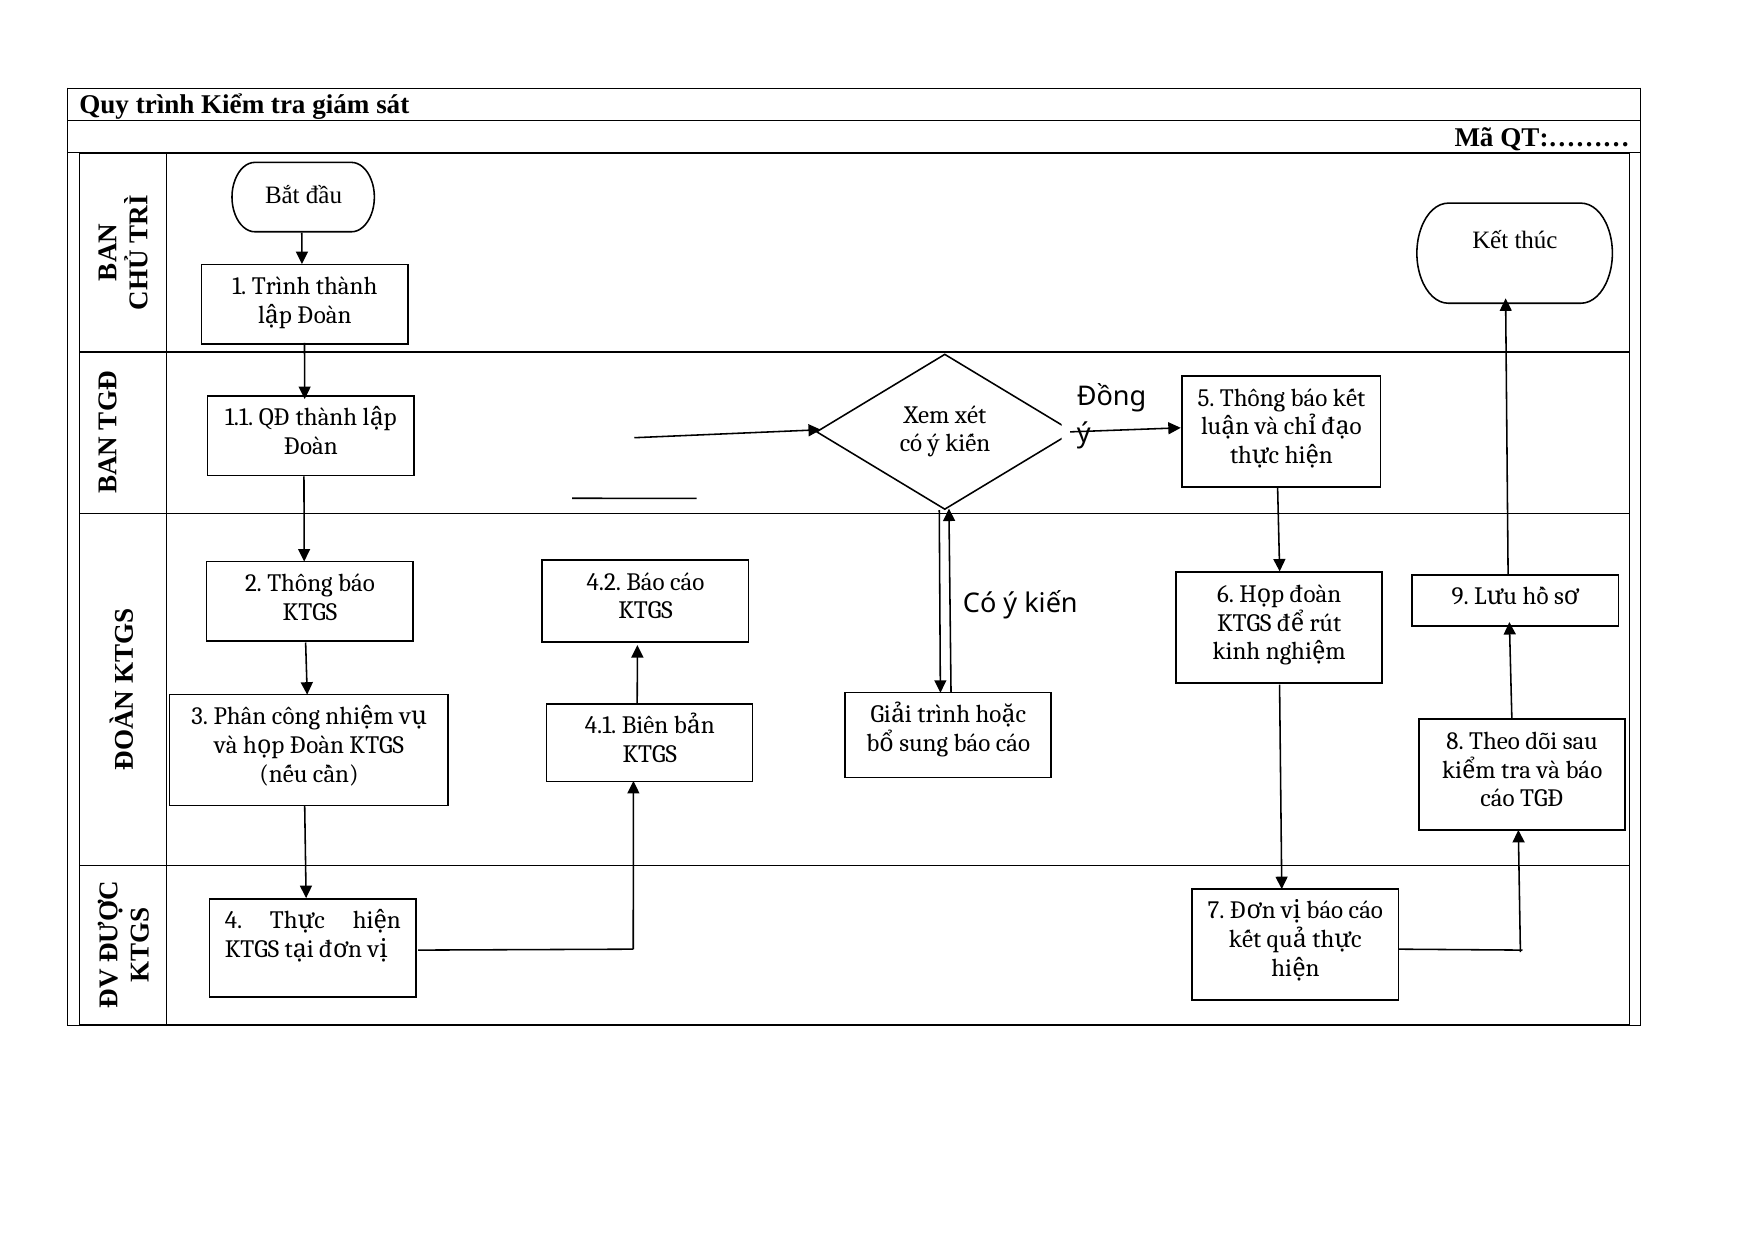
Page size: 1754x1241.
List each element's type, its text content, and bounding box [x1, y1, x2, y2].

table_cell [167, 866, 1629, 1024]
table_cell [80, 353, 166, 513]
table_cell [68, 153, 79, 1025]
table_cell [1509, 514, 1629, 865]
table_cell [305, 514, 1280, 865]
table_cell [946, 353, 1506, 513]
table_cell [1280, 514, 1518, 865]
table_cell [1507, 353, 1629, 513]
table_header Quy trình Kiểm tra giám sát [68, 89, 1640, 119]
table_cell Mã QT:……… [68, 121, 1640, 152]
table_cell [1630, 153, 1640, 1025]
table_cell [167, 353, 303, 513]
table_cell [167, 154, 1629, 351]
table_cell [305, 353, 948, 513]
table_cell [80, 514, 166, 865]
table_cell [167, 514, 306, 865]
table_cell [80, 866, 166, 1024]
table_cell [80, 154, 166, 351]
